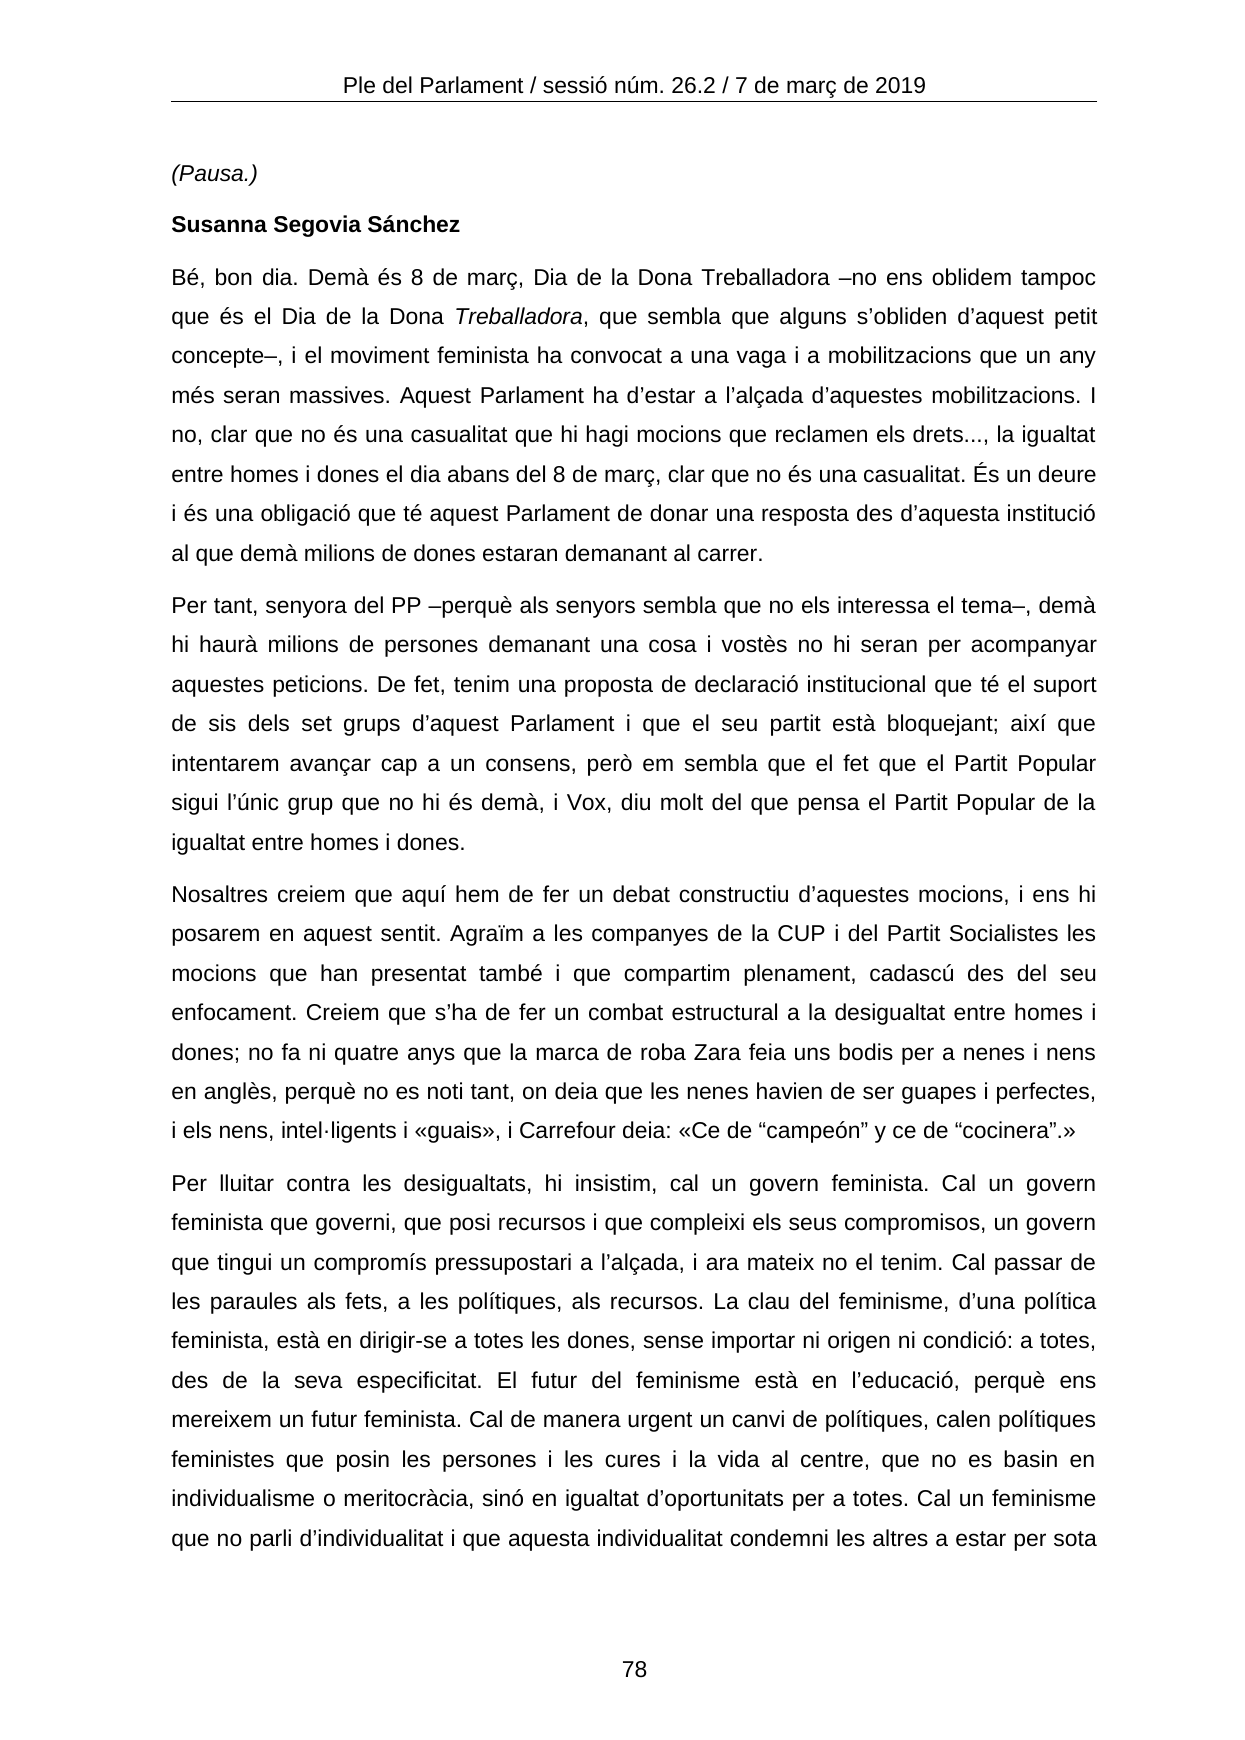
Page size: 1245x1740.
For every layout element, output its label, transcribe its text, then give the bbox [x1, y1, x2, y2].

text Nosaltres creiem que aquí hem de fer un debat constructiu d’aquestes mocions, i ens hi posarem en aquest sentit. Agraïm a les companyes de la CUP i del Partit Socialistes les mocions que han presentat també i que compartim plenament, cadascú des del seu enfocament. Creiem que s’ha de fer un combat estructural a la desigualtat entre homes i dones; no fa ni quatre anys que la marca de roba Zara feia uns bodis per a nenes i nens en anglès, perquè no es noti tant, on deia que les nenes havien de ser guapes i perfectes, i els nens, intel·ligents i «guais», i Carrefour deia: «Ce de “campeón” y ce de “cocinera”.» [171, 881, 1097, 1144]
text (Pausa.) [171, 159, 1097, 186]
text Per tant, senyora del PP –perquè als senyors sembla que no els interessa el tema–, demà hi haurà milions de persones demanant una cosa i vostès no hi seran per acompanyar aquestes peticions. De fet, tenim una proposta de declaració institucional que té el suport de sis dels set grups d’aquest Parlament i que el seu partit està bloquejant; així que intentarem avançar cap a un consens, però em sembla que el fet que el Partit Popular sigui l’únic grup que no hi és demà, i Vox, diu molt del que pensa el Partit Popular de la igualtat entre homes i dones. [171, 592, 1097, 855]
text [171, 1169, 1097, 1551]
text Susanna Segovia Sánchez [171, 211, 1097, 238]
text Bé, bon dia. Demà és 8 de març, Dia de la Dona Treballadora –no ens oblidem tampoc que és el Dia de la Dona Treballadora, que sembla que alguns s’obliden d’aquest petit concepte–, i el moviment feminista ha convocat a una vaga i a mobilitzacions que un any més seran massives. Aquest Parlament ha d’estar a l’alçada d’aquestes mobilitzacions. I no, clar que no és una casualitat que hi hagi mocions que reclamen els drets..., la igualtat entre homes i dones el dia abans del 8 de març, clar que no és una casualitat. És un deure i és una obligació que té aquest Parlament de donar una resposta des d’aquesta institució al que demà milions de dones estaran demanant al carrer. [171, 263, 1097, 566]
